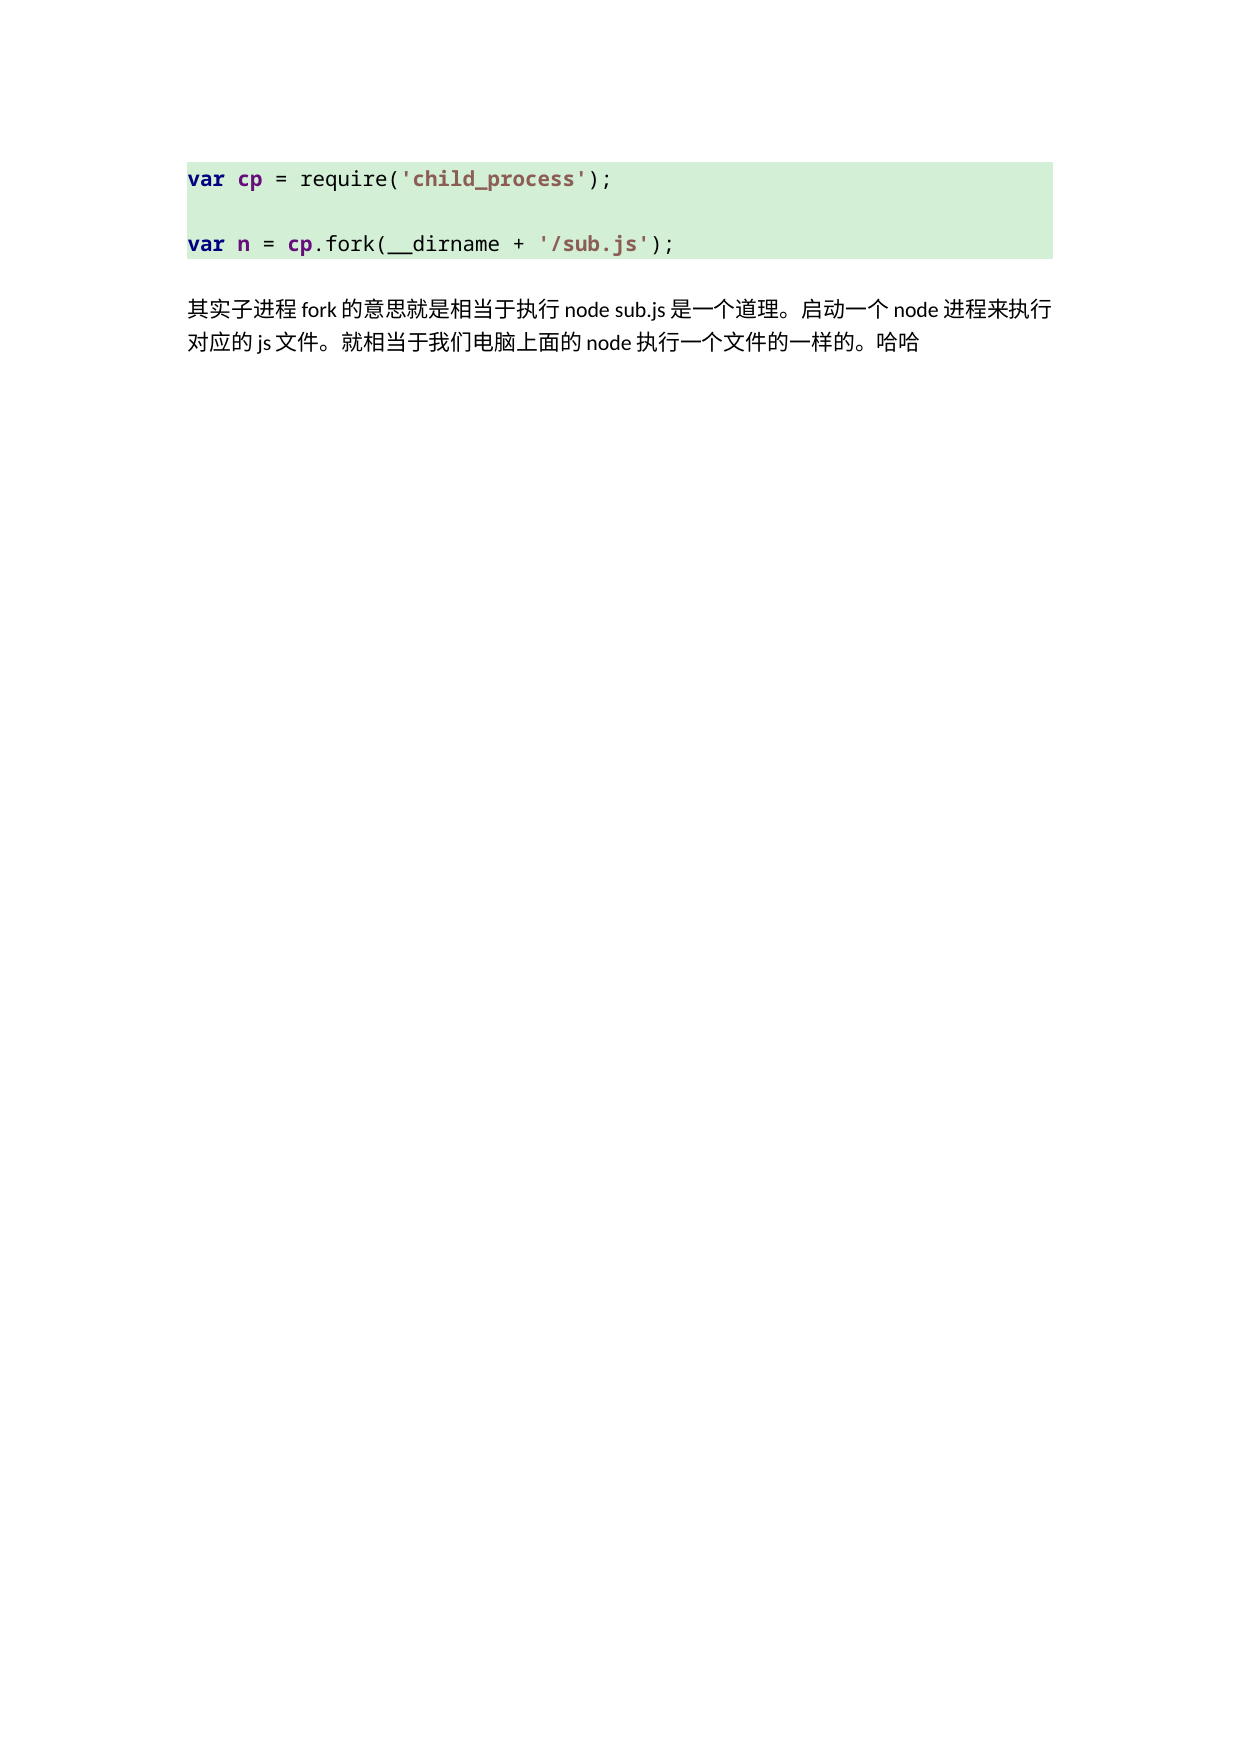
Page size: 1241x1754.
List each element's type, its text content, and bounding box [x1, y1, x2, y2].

text 其实子进程fork的意思就是相当于执行node sub.js是一个道理。启动一个node进程来执行对应的js文件。就相当于我们电脑上面的node执行一个文件的一样的。哈哈 [187, 292, 1053, 357]
text var cp = require('child_process'); var n = cp.fork(__dirname + '/sub.js'); [187, 162, 1053, 259]
